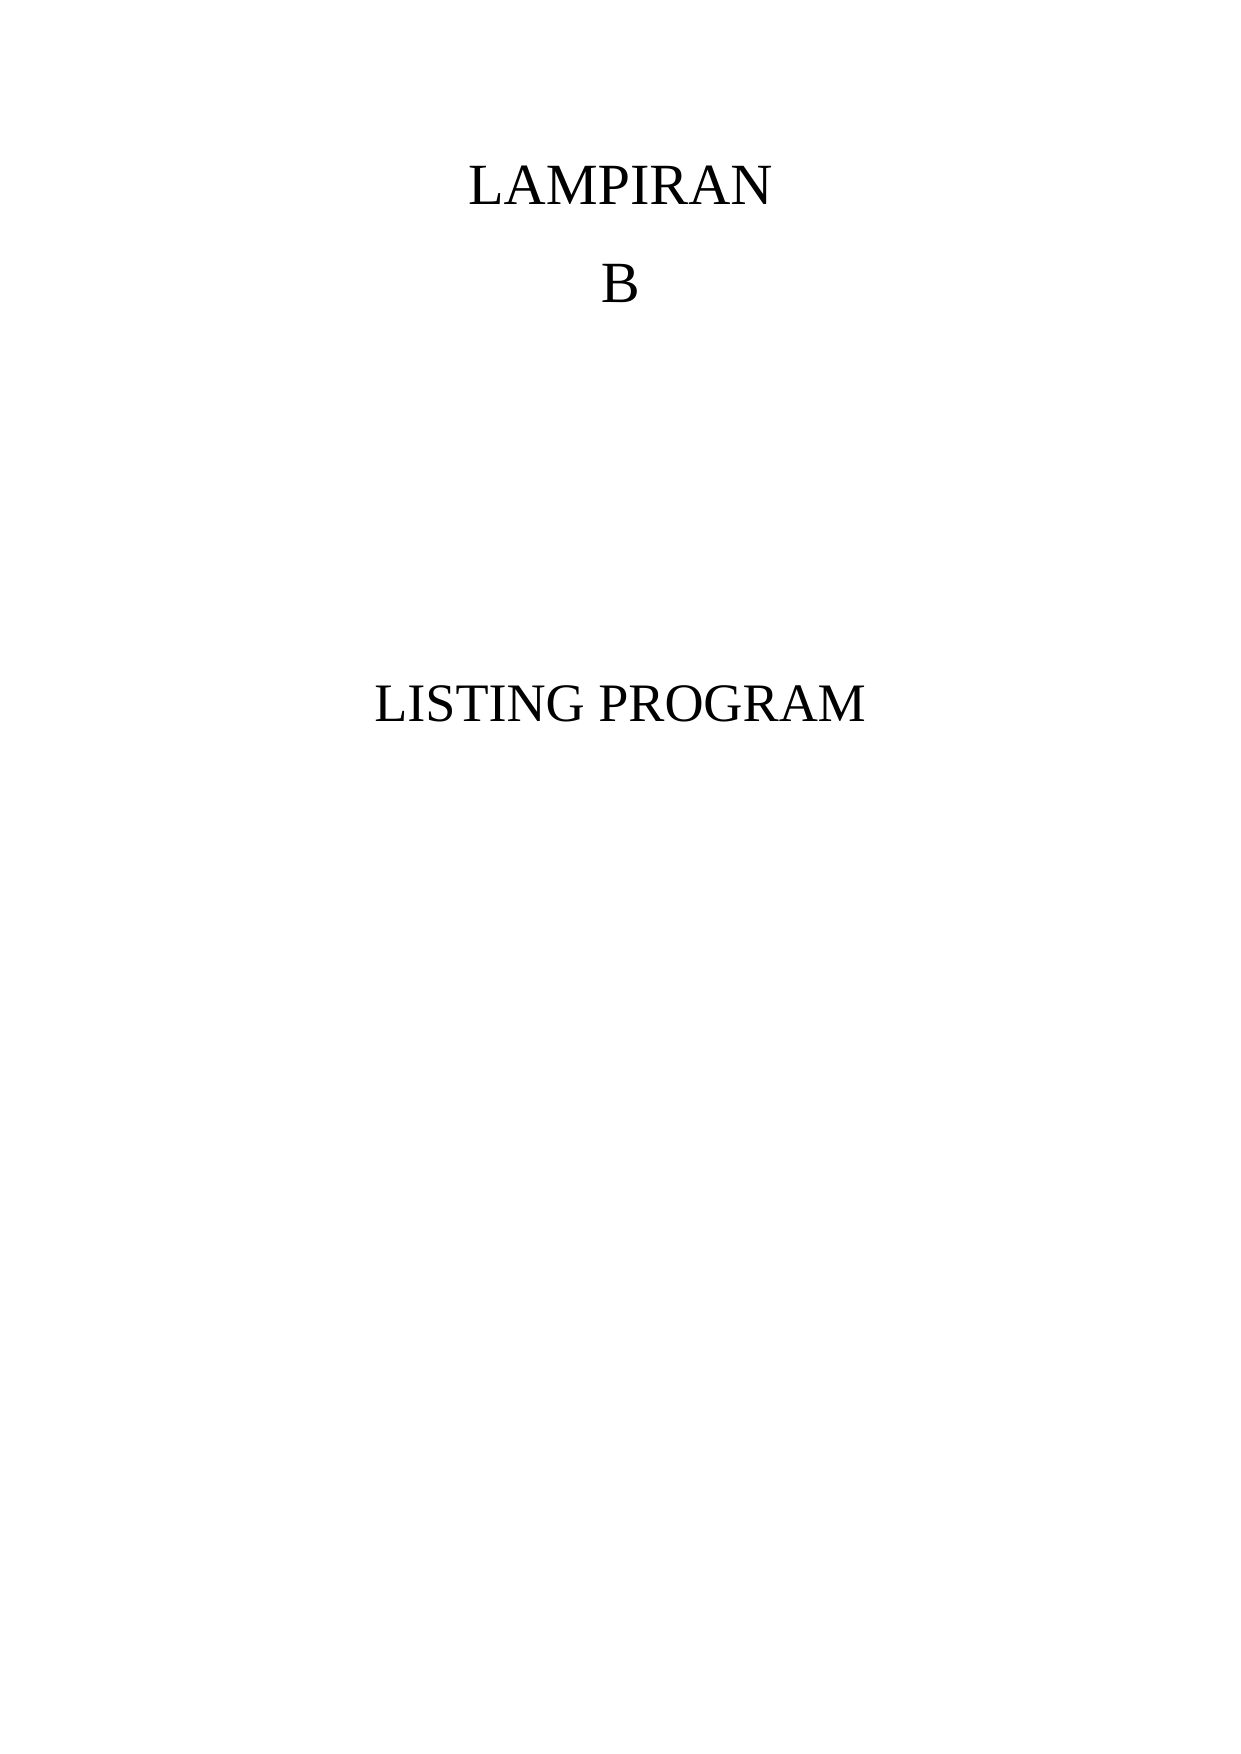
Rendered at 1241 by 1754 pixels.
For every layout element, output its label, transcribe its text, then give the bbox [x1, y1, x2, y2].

text B [150, 248, 1090, 315]
text LISTING PROGRAM [150, 671, 1090, 733]
text LAMPIRAN [150, 150, 1090, 217]
